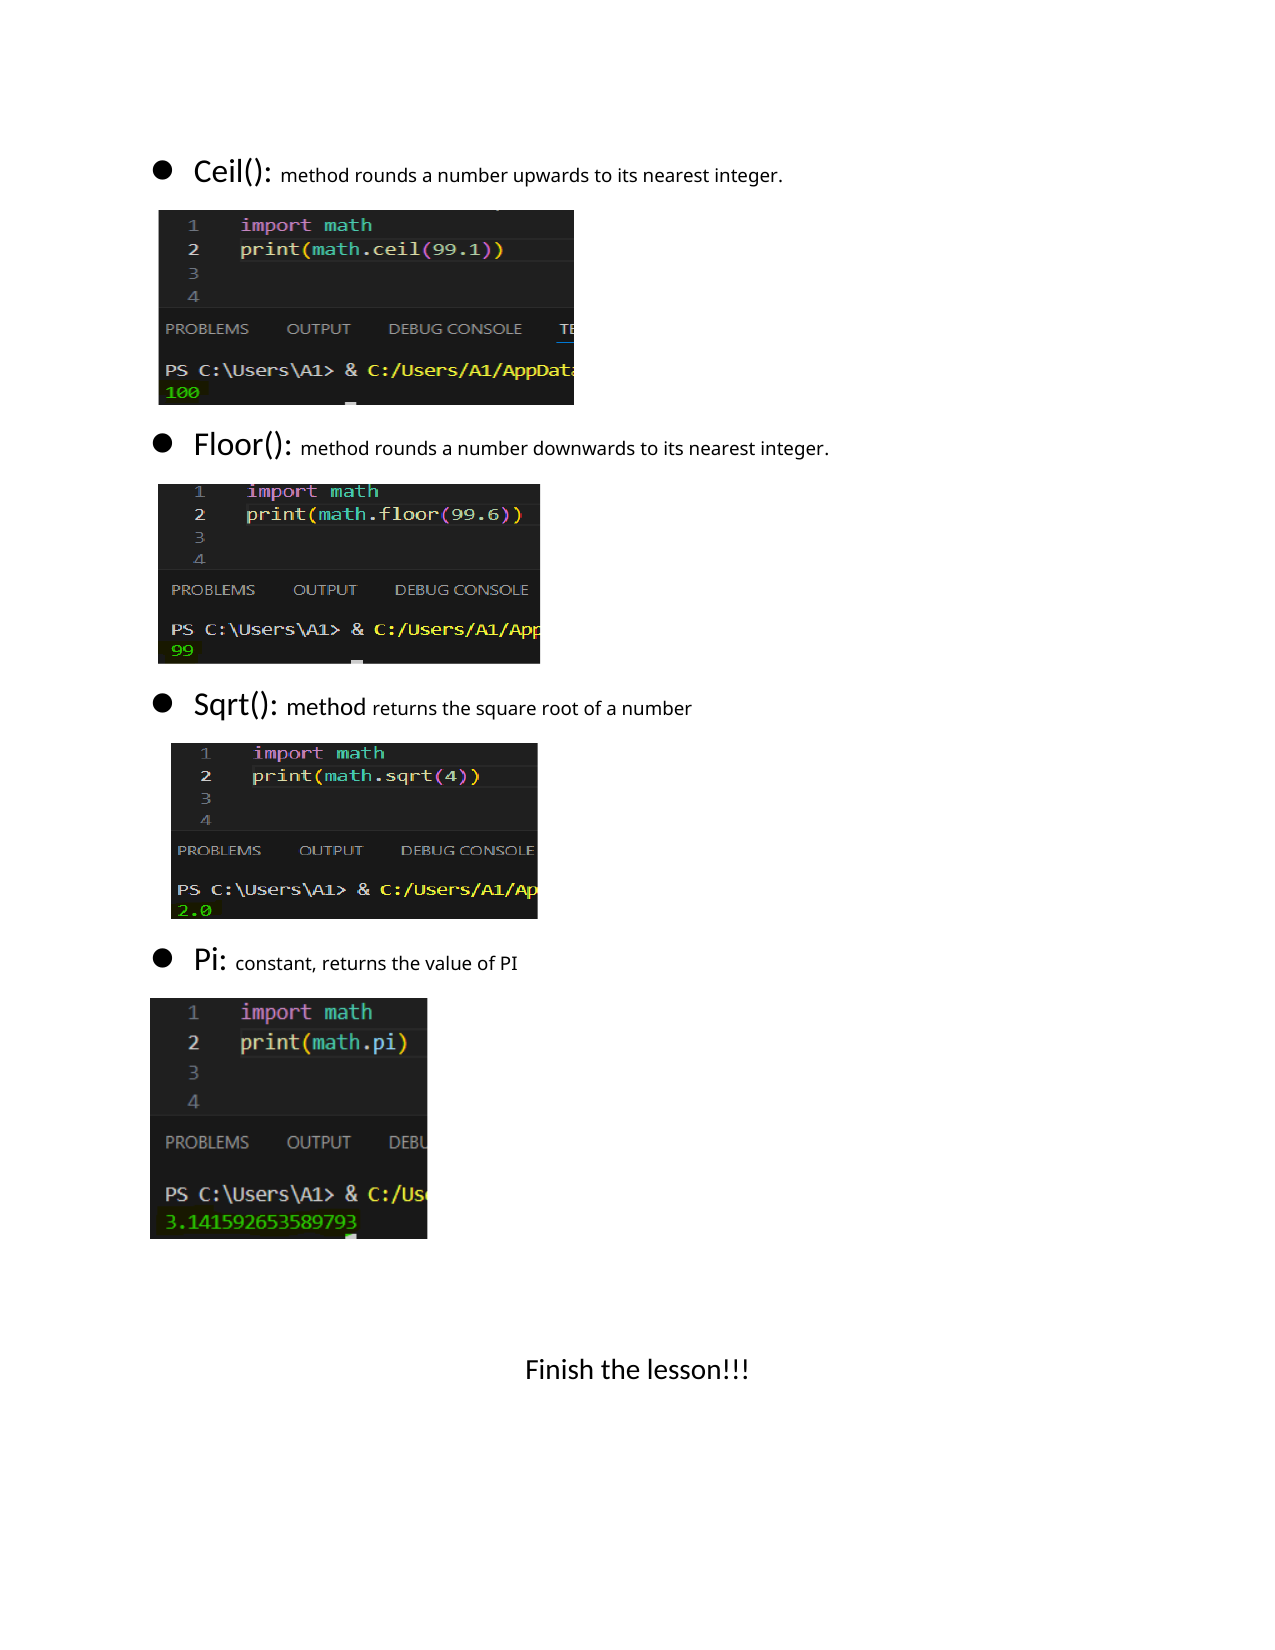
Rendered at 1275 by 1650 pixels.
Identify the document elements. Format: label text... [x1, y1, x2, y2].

picture [150, 484, 540, 665]
list Sqrt(): method returns the square root of a number [150, 683, 1125, 724]
list Finish the lesson!!! [150, 1351, 1125, 1386]
list Ceil(): method rounds a number upwards to its nearest integer. [150, 150, 1125, 191]
picture [150, 743, 538, 919]
list Floor(): method rounds a number downwards to its nearest integer. [150, 423, 1125, 464]
picture [150, 998, 428, 1239]
picture [150, 210, 574, 405]
list Pi: constant, returns the value of PI [150, 938, 1125, 978]
